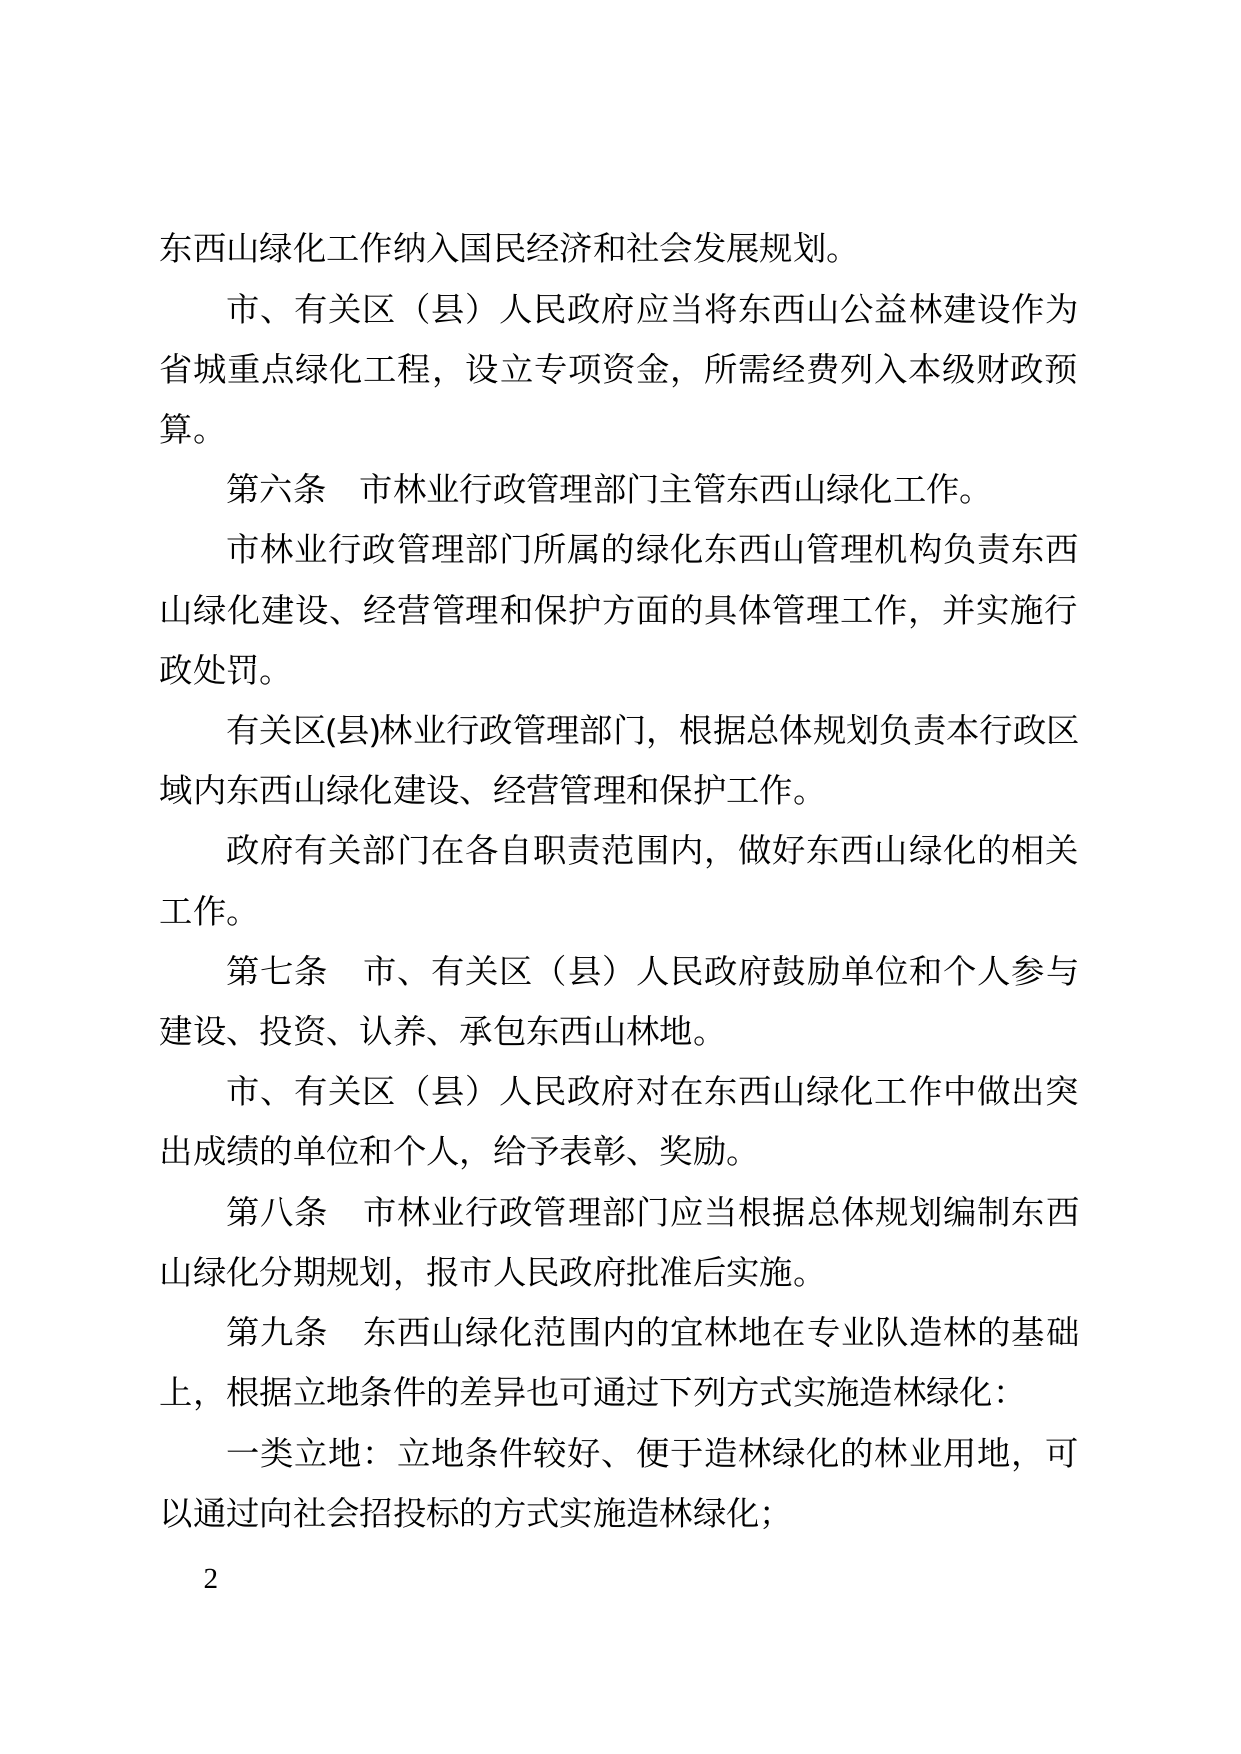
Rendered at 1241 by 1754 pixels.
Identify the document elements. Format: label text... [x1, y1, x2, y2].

text 市、有关区（县）人民政府应当将东西山公益林建设作为省城重点绿化工程，设立专项资金，所需经费列入本级财政预算。 [159, 273, 1081, 453]
text 有关区(县)林业行政管理部门，根据总体规划负责本行政区域内东西山绿化建设、经营管理和保护工作。 [159, 694, 1081, 815]
text 第九条 东西山绿化范围内的宜林地在专业队造林的基础上，根据立地条件的差异也可通过下列方式实施造林绿化： [159, 1296, 1081, 1417]
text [159, 213, 1081, 273]
text 政府有关部门在各自职责范围内，做好东西山绿化的相关工作。 [159, 815, 1081, 935]
text 第八条 市林业行政管理部门应当根据总体规划编制东西山绿化分期规划，报市人民政府批准后实施。 [159, 1176, 1081, 1296]
text 第七条 市、有关区（县）人民政府鼓励单位和个人参与建设、投资、认养、承包东西山林地。 [159, 935, 1081, 1056]
text 市林业行政管理部门所属的绿化东西山管理机构负责东西山绿化建设、经营管理和保护方面的具体管理工作，并实施行政处罚。 [159, 514, 1081, 694]
text 一类立地：立地条件较好、便于造林绿化的林业用地，可以通过向社会招投标的方式实施造林绿化； [159, 1417, 1081, 1537]
text 第六条 市林业行政管理部门主管东西山绿化工作。 [159, 453, 1081, 514]
text 市、有关区（县）人民政府对在东西山绿化工作中做出突出成绩的单位和个人，给予表彰、奖励。 [159, 1056, 1081, 1176]
